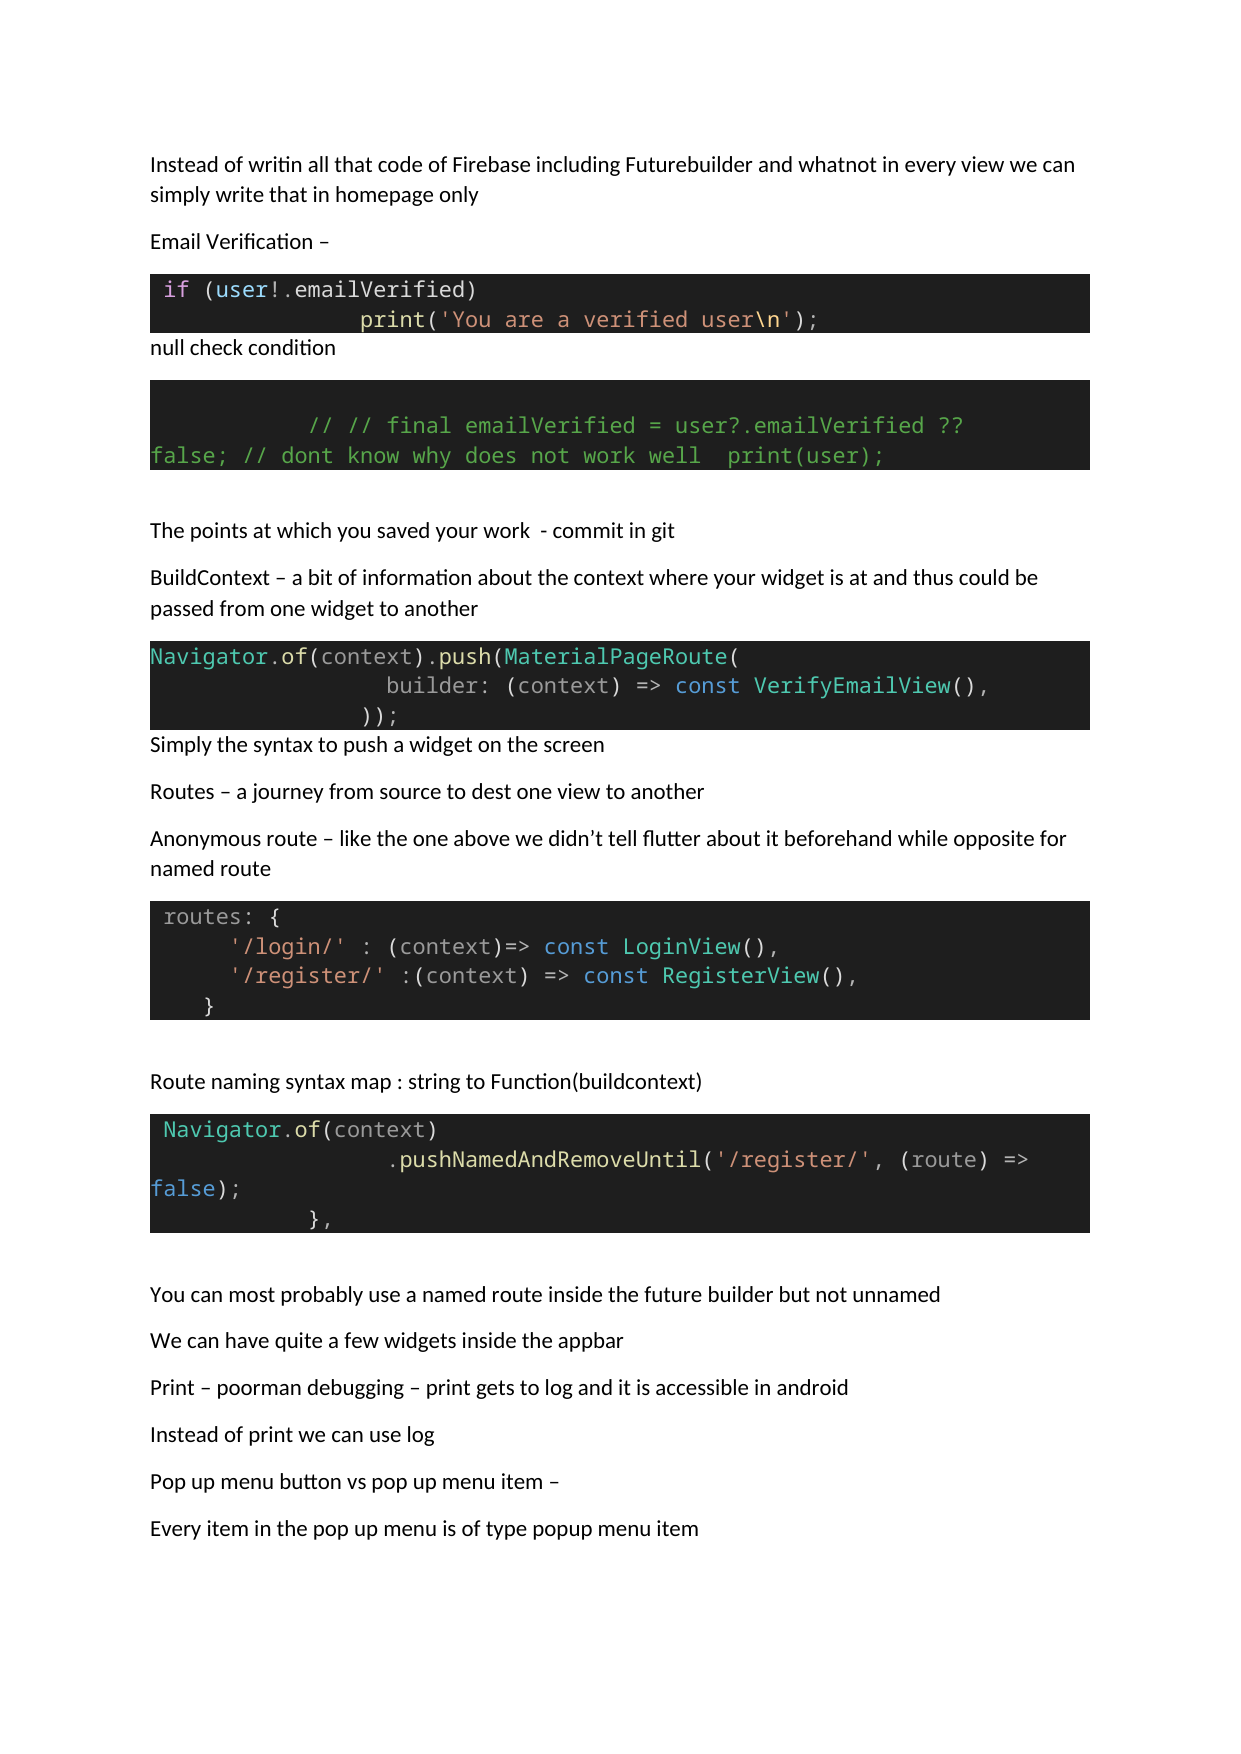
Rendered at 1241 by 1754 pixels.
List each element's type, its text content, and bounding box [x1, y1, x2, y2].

text You can most probably use a named route inside the future builder but not unnamed [150, 1280, 1090, 1308]
text Routes – a journey from source to dest one view to another [150, 777, 1090, 805]
text We can have quite a few widgets inside the appbar [150, 1327, 1090, 1355]
text Print – poorman debugging – print gets to log and it is accessible in android [150, 1373, 1090, 1402]
text Anonymous route – like the one above we didn’t tell flutter about it beforehand while opposite for named route [150, 824, 1090, 882]
text Every item in the pop up menu is of type popup menu item [150, 1514, 1090, 1542]
text } [150, 990, 1090, 1020]
text )); [150, 700, 1090, 730]
text '/login/' : (context)=> const LoginView(), [150, 931, 1090, 960]
text '/register/' :(context) => const RegisterView(), [150, 960, 1090, 990]
text Instead of writin all that code of Firebase including Futurebuilder and whatnot in every view we can simply write that in homepage only [150, 150, 1090, 208]
text Navigator.of(context) [150, 1114, 1090, 1143]
text if (user!.emailVerified) [150, 274, 1090, 304]
text print('You are a verified user\n'); [150, 304, 1090, 333]
text builder: (context) => const VerifyEmailView(), [150, 670, 1090, 700]
text .pushNamedAndRemoveUntil('/register/', (route) => false); [150, 1143, 1090, 1203]
text Instead of print we can use log [150, 1420, 1090, 1448]
text Route naming syntax map : string to Function(buildcontext) [150, 1067, 1090, 1095]
text Pop up menu button vs pop up menu item – [150, 1467, 1090, 1495]
text Email Verification – [150, 227, 1090, 255]
text }, [150, 1203, 1090, 1233]
text BuildContext – a bit of information about the context where your widget is at and thus could be passed from one widget to another [150, 563, 1090, 622]
text routes: { [150, 901, 1090, 931]
text null check condition [150, 333, 1090, 362]
text Simply the syntax to push a widget on the screen [150, 730, 1090, 758]
text // // final emailVerified = user?.emailVerified ?? false; // dont know why does not work well print(user); [150, 410, 1090, 470]
text Navigator.of(context).push(MaterialPageRoute( [150, 641, 1090, 670]
text The points at which you saved your work - commit in git [150, 517, 1090, 545]
